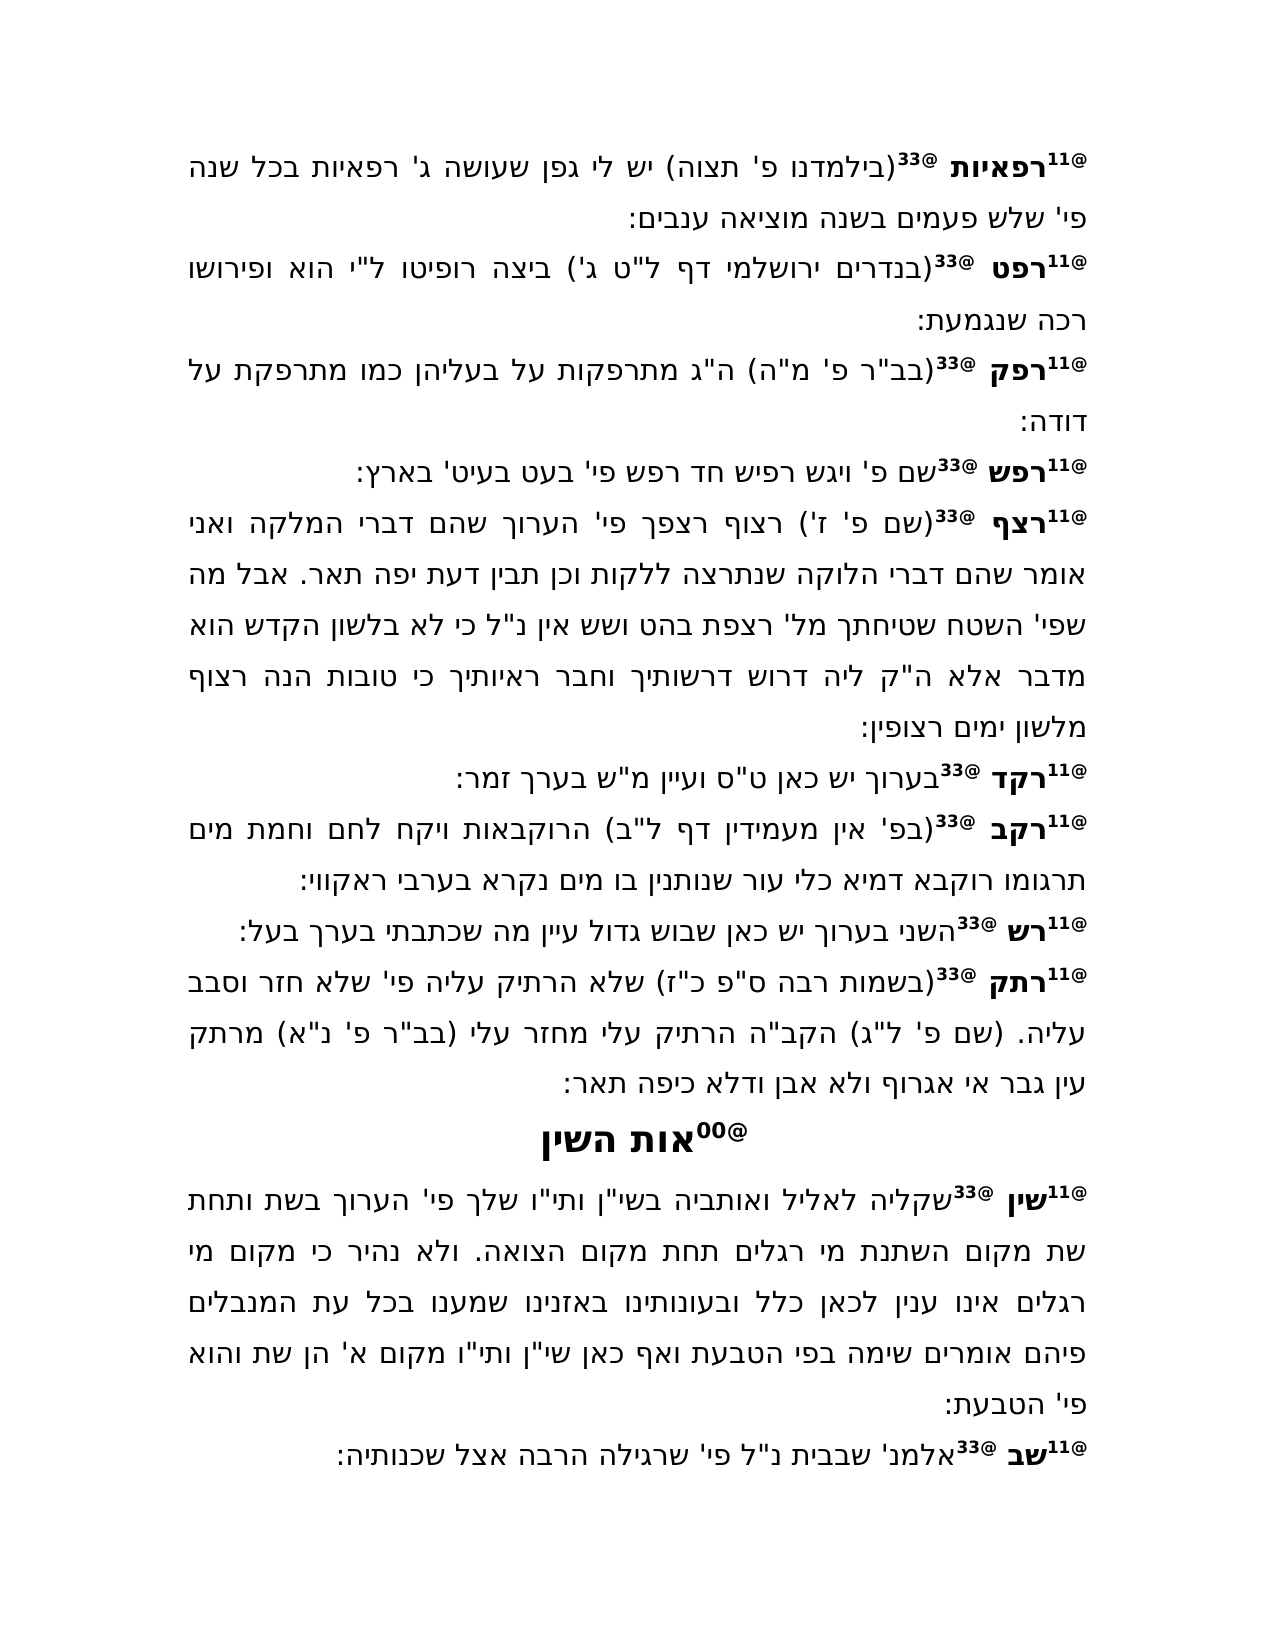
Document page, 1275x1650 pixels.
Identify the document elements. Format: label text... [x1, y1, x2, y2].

text @11רש @33השני בערוך יש כאן שבוש גדול עיין מה שכתבתי בערך בעל: [187, 914, 1087, 948]
text @11רפט @33(בנדרים ירושלמי דף ל"ט ג') ביצה רופיטו ל"י הוא ופירושו רכה שנגמעת: [187, 252, 1087, 337]
text @11רפאיות @33(בילמדנו פ' תצוה) יש לי גפן שעושה ג' רפאיות בכל שנה פי' שלש פעמים בשנה מוציאה ענבים: [187, 150, 1087, 235]
text @11רקב @33(בפ' אין מעמידין דף ל"ב) הרוקבאות ויקח לחם וחמת מים תרגומו רוקבא דמיא כלי עור שנותנין בו מים נקרא בערבי ראקווי: [187, 812, 1087, 897]
subtitle @00אות השין [187, 1118, 1087, 1161]
text @11שין @33שקליה לאליל ואותביה בשי"ן ותי"ו שלך פי' הערוך בשת ותחת שת מקום השתנת מי רגלים תחת מקום הצואה. ולא נהיר כי מקום מי רגלים אינו ענין לכאן כלל ובעונותינו באזנינו שמענו בכל עת המנבלים פיהם אומרים שימה בפי הטבעת ואף כאן שי"ן ותי"ו מקום א' הן שת והוא פי' הטבעת: [187, 1183, 1087, 1421]
text @11שב @33אלמנ' שבבית נ"ל פי' שרגילה הרבה אצל שכנותיה: [187, 1438, 1087, 1472]
text @11רפק @33(בב"ר פ' מ"ה) ה"ג מתרפקות על בעליהן כמו מתרפקת על דודה: [187, 354, 1087, 439]
text @11רצף @33(שם פ' ז') רצוף רצפך פי' הערוך שהם דברי המלקה ואני אומר שהם דברי הלוקה שנתרצה ללקות וכן תבין דעת יפה תאר. אבל מה שפי' השטח שטיחתך מל' רצפת בהט ושש אין נ"ל כי לא בלשון הקדש הוא מדבר אלא ה"ק ליה דרוש דרשותיך וחבר ראיותיך כי טובות הנה רצוף מלשון ימים רצופין: [187, 507, 1087, 744]
text @11רתק @33(בשמות רבה ס"פ כ"ז) שלא הרתיק עליה פי' שלא חזר וסבב עליה. (שם פ' ל"ג) הקב"ה הרתיק עלי מחזר עלי (בב"ר פ' נ"א) מרתק עין גבר אי אגרוף ולא אבן ודלא כיפה תאר: [187, 965, 1087, 1101]
text @11רפש @33שם פ' ויגש רפיש חד רפש פי' בעט בעיט' בארץ: [187, 456, 1087, 489]
text @11רקד @33בערוך יש כאן ט"ס ועיין מ"ש בערך זמר: [187, 761, 1087, 795]
